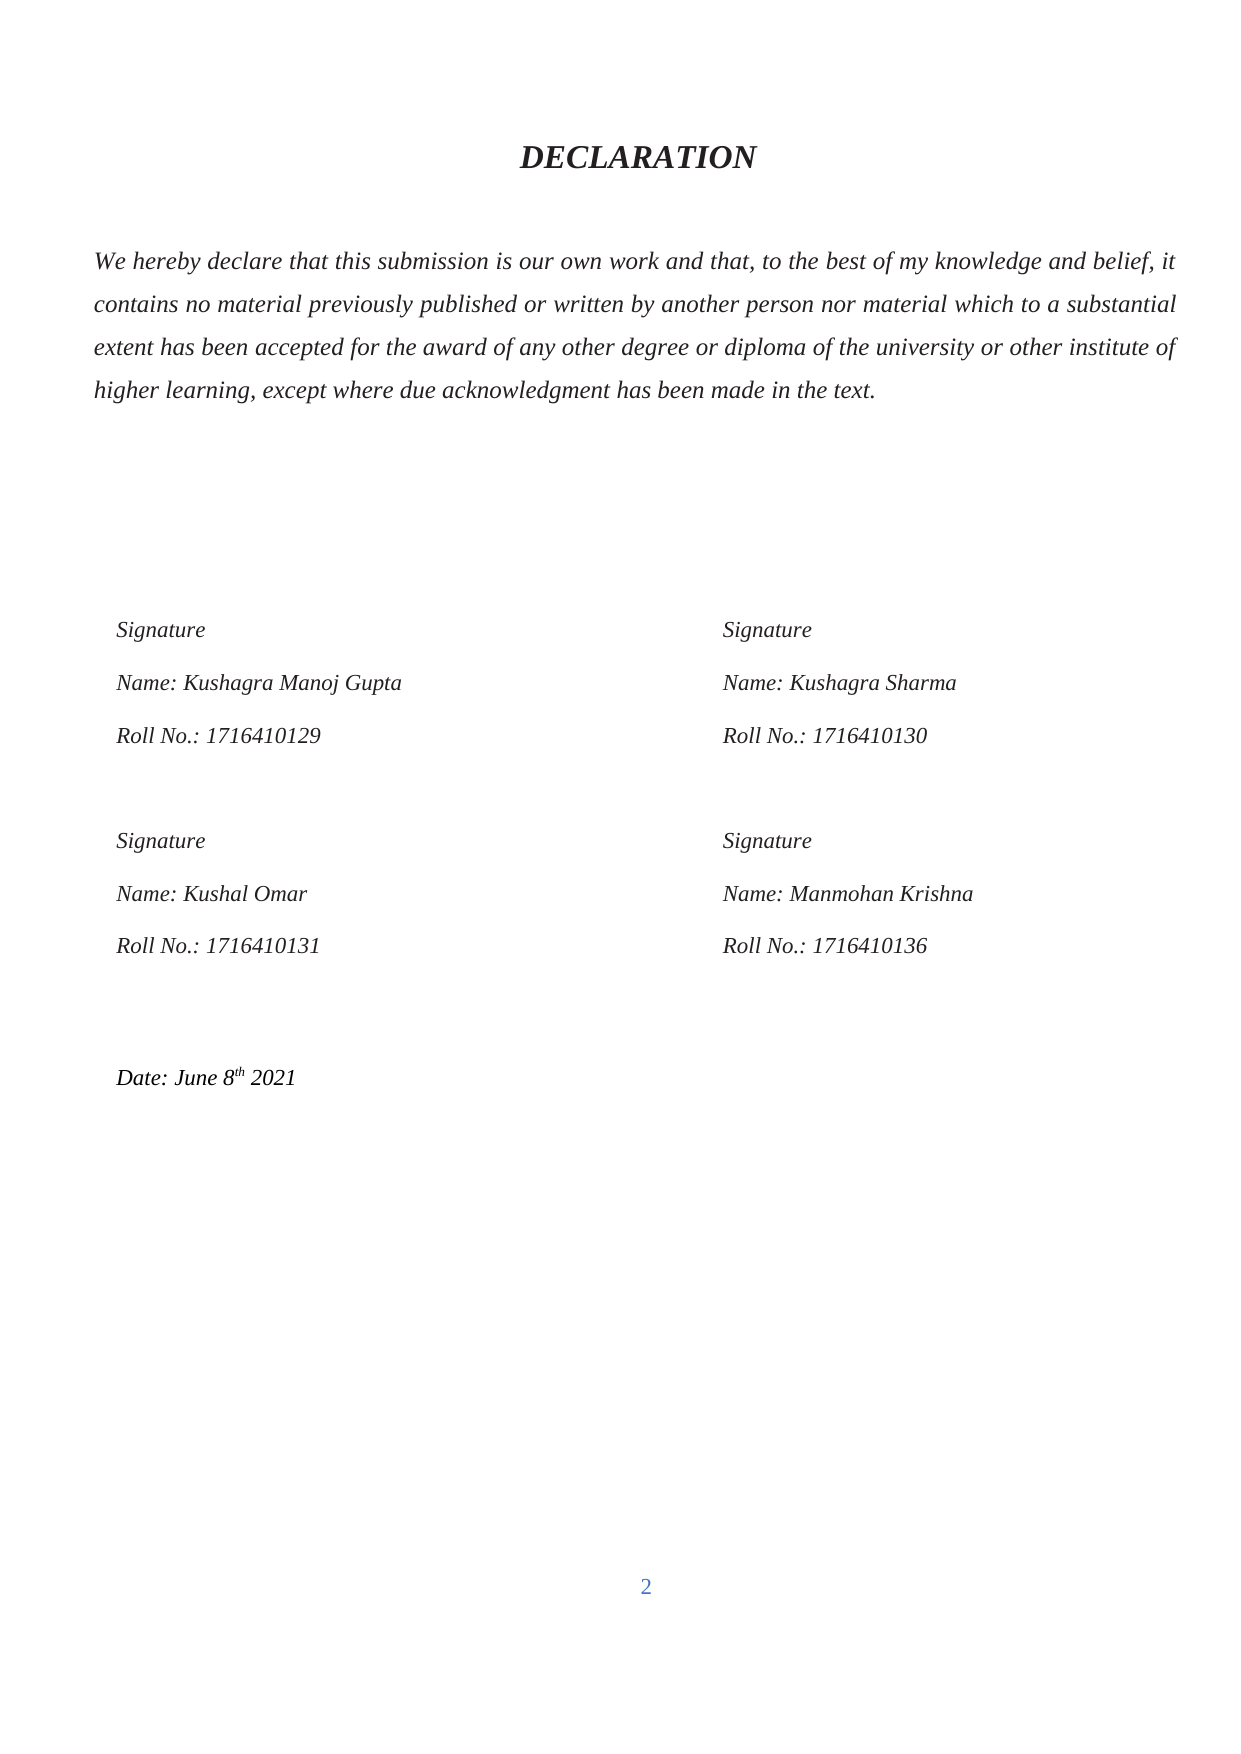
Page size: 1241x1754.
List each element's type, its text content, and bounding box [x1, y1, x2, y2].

table_cell Signature Name: Kushal Omar Roll No.: 1716410131 Date: June 8th 2021 [105, 827, 622, 1192]
table_header Signature Name: Kushagra Manoj Gupta Roll No.: 1716410129 [105, 564, 622, 827]
text DECLARATION [94, 137, 1185, 176]
table_header Signature Name: Kushagra Sharma Roll No.: 1716410130 [622, 564, 1075, 827]
table_cell Signature Name: Manmohan Krishna Roll No.: 1716410136 [622, 827, 1075, 1192]
text We hereby declare that this submission is our own work and that, to the best of my knowledge and belief, it contains no material previously published or written by another person nor material which to a substantial extent has been accepted for the award of any other degree or diploma of the university or other institute of higher learning, except where due acknowledgment has been made in the text. [94, 246, 1180, 404]
